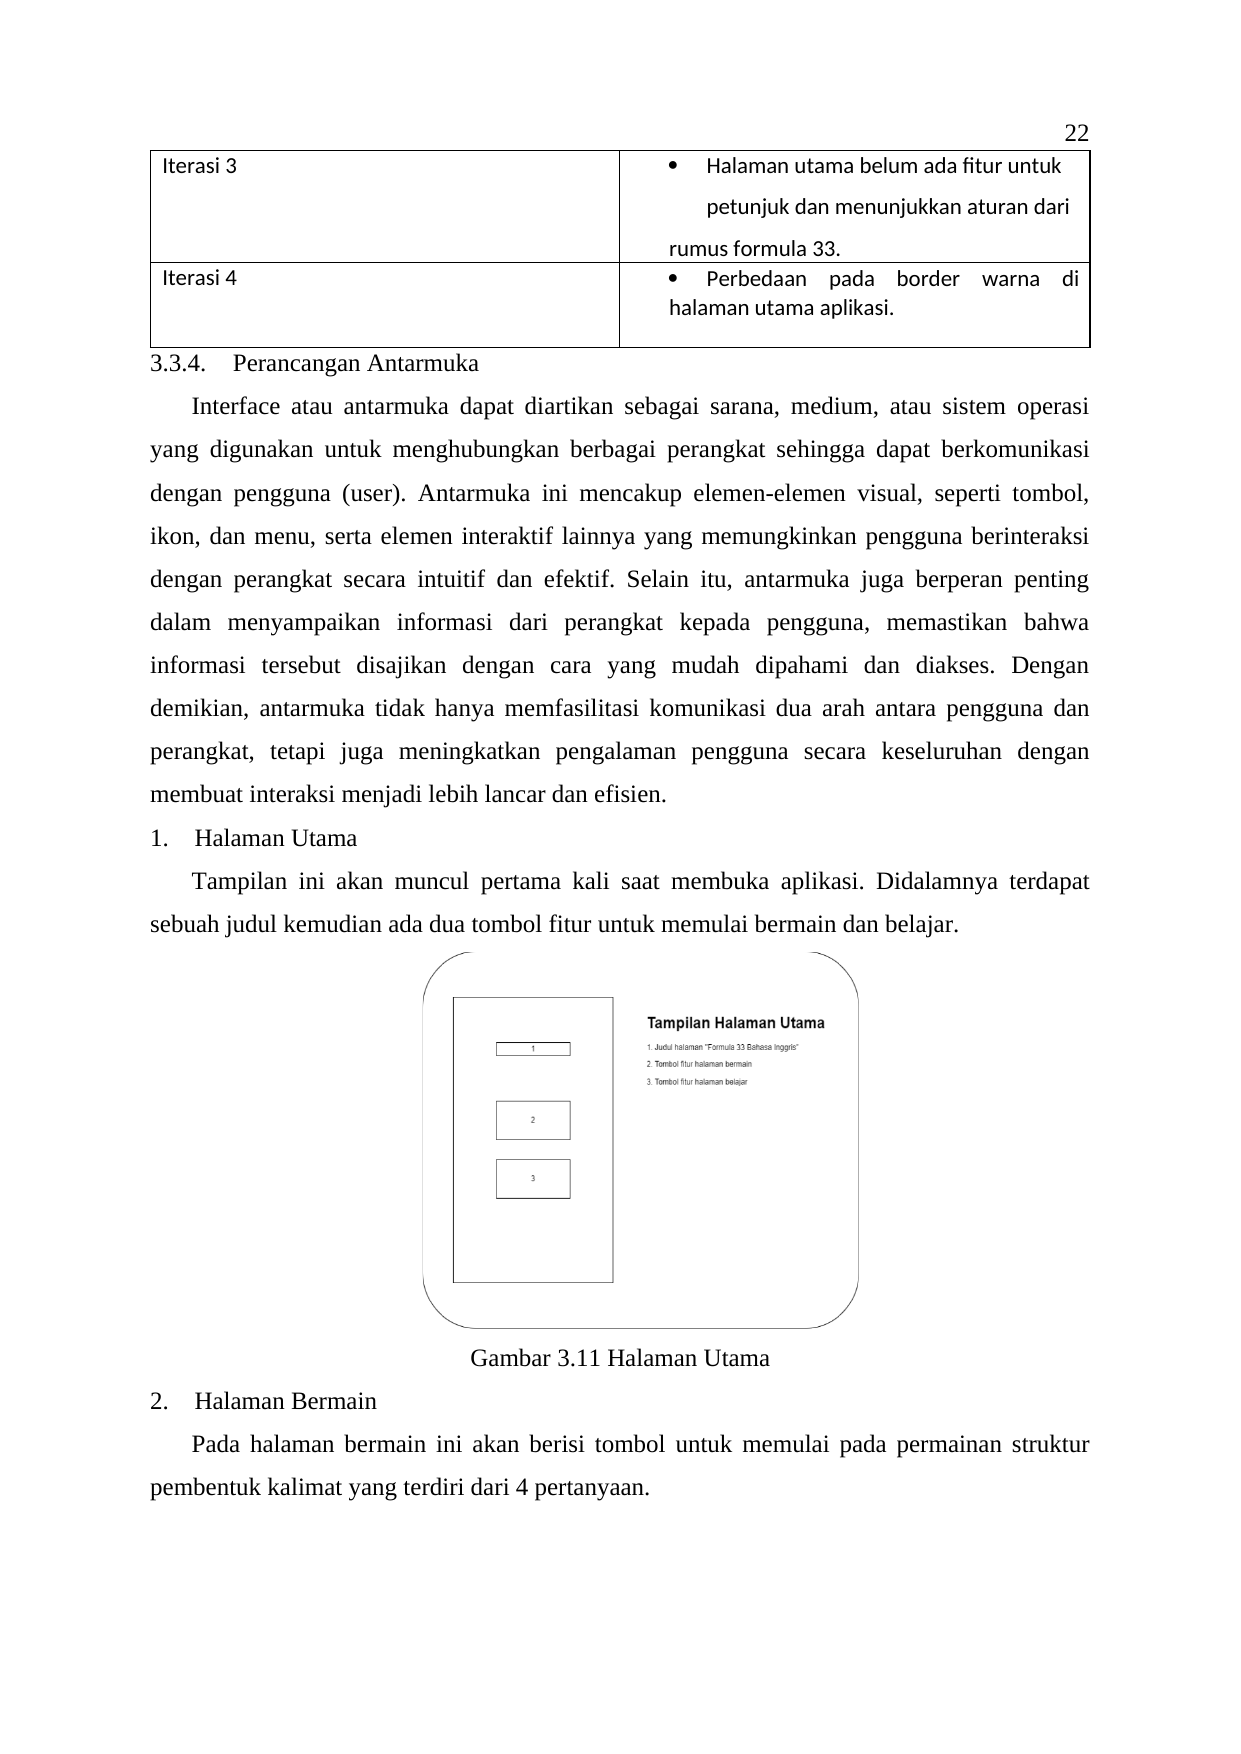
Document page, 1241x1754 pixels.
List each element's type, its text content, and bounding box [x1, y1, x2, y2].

table_cell Iterasi 4 [151, 263, 619, 347]
text Tampilan ini akan muncul pertama kali saat membuka aplikasi. Didalamnya terdapat sebuah judul kemudian ada dua tombol fitur untuk memulai bermain dan belajar. [150, 866, 1090, 938]
list Halaman Bermain [150, 1386, 1090, 1415]
picture [422, 952, 859, 1329]
table_cell Iterasi 3 [151, 151, 619, 262]
text Pada halaman bermain ini akan berisi tombol untuk memulai pada permainan struktur pembentuk kalimat yang terdiri dari 4 pertanyaan. [150, 1429, 1090, 1501]
list Perancangan Antarmuka [150, 348, 1090, 377]
table_cell Perbedaan pada border warna di halaman utama aplikasi. [620, 263, 1089, 347]
list Halaman Utama [150, 823, 1090, 851]
text Interface atau antarmuka dapat diartikan sebagai sarana, medium, atau sistem operasi yang digunakan untuk menghubungkan berbagai perangkat sehingga dapat berkomunikasi dengan pengguna (user). Antarmuka ini mencakup elemen-elemen visual, seperti tombol, ikon, dan menu, serta elemen interaktif lainnya yang memungkinkan pengguna berinteraksi dengan perangkat secara intuitif dan efektif. Selain itu, antarmuka juga berperan penting dalam menyampaikan informasi dari perangkat kepada pengguna, memastikan bahwa informasi tersebut disajikan dengan cara yang mudah dipahami dan diakses. Dengan demikian, antarmuka tidak hanya memfasilitasi komunikasi dua arah antara pengguna dan perangkat, tetapi juga meningkatkan pengalaman pengguna secara keseluruhan dengan membuat interaksi menjadi lebih lancar dan efisien. [150, 391, 1090, 808]
table_cell Halaman utama belum ada fitur untuk petunjuk dan menunjukkan aturan dari rumus formula 33. [620, 151, 1089, 262]
